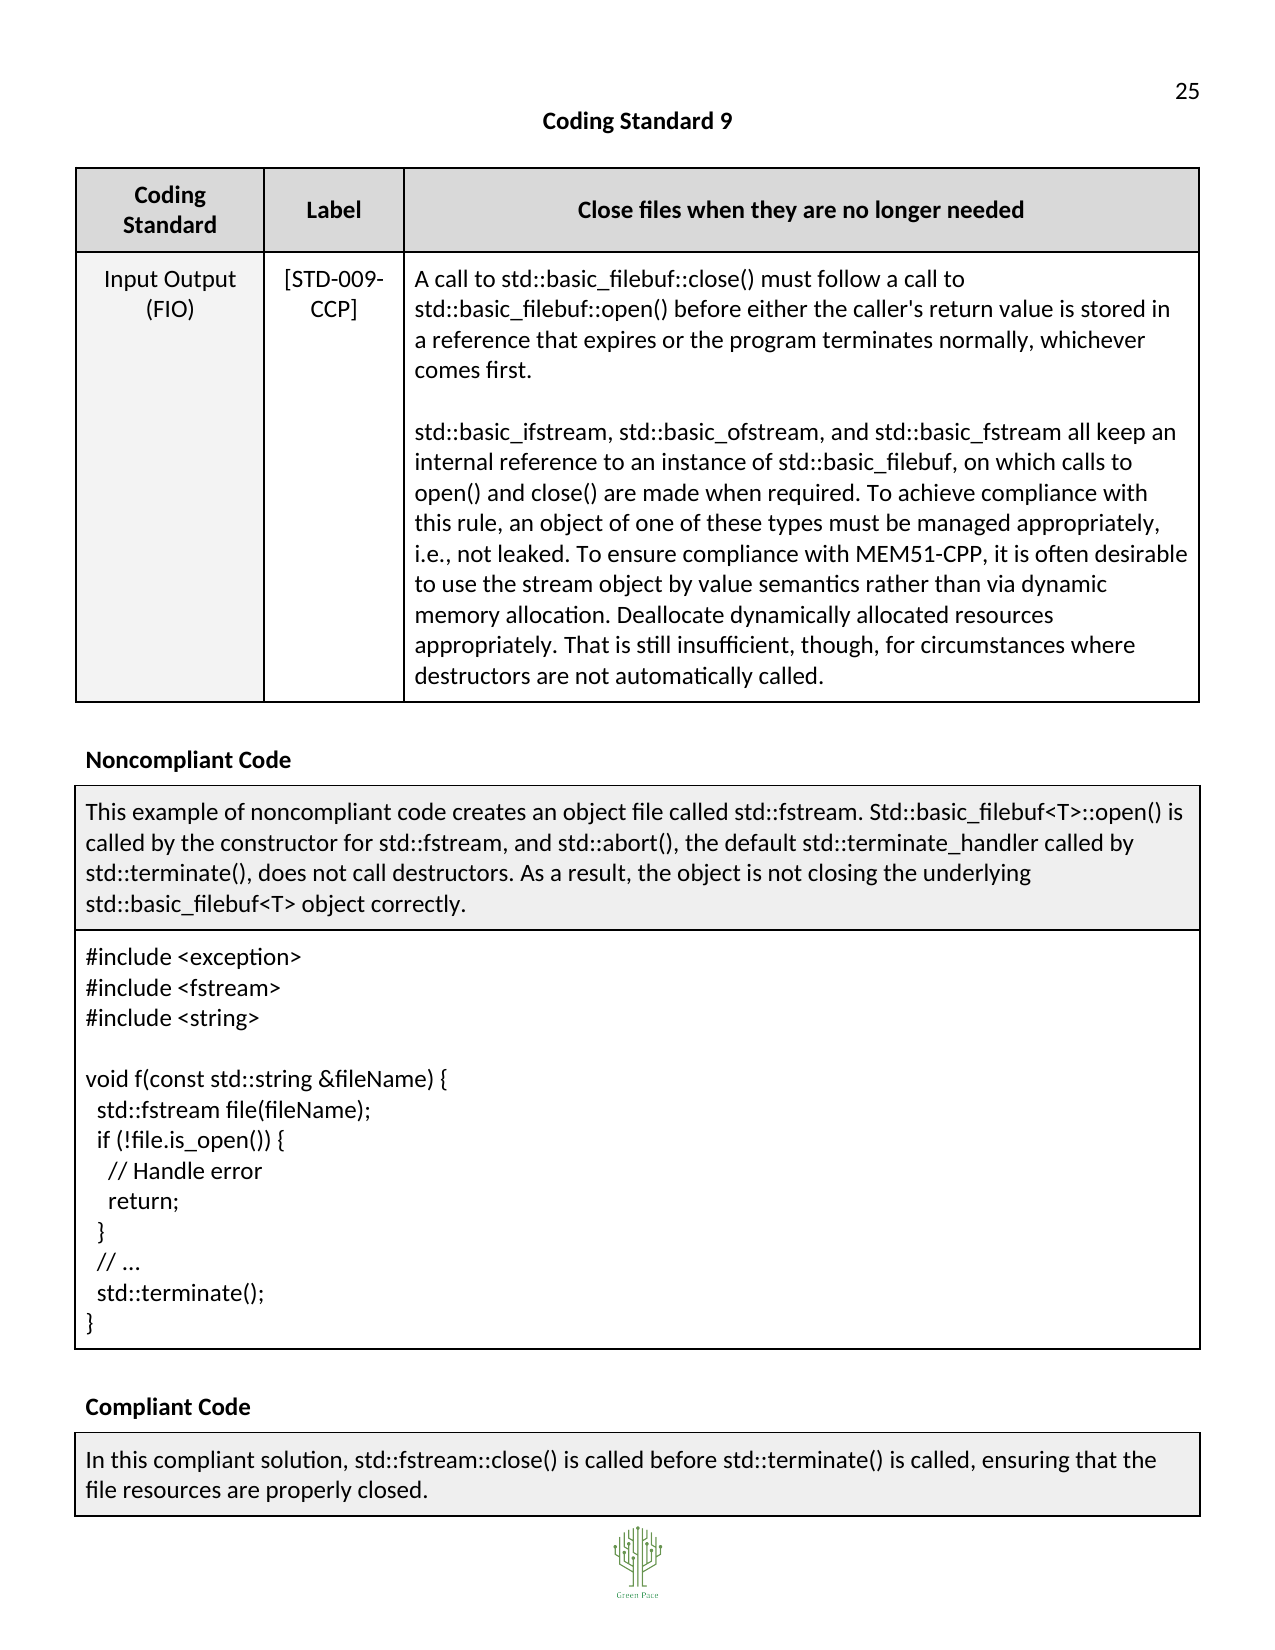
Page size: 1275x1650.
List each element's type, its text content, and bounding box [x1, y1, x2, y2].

table_cell Input Output (FIO) [77, 253, 263, 701]
subtitle Coding Standard 9 [75, 106, 1200, 136]
table_header Close files when they are no longer needed [405, 169, 1198, 251]
table_cell #include <exception> #include <fstream> #include <string> void f(const std::string &fileName) { std::fstream file(fileName); if (!file.is_open()) { // Handle error return; } // ... std::terminate(); } [76, 931, 1199, 1348]
table_cell In this compliant solution, std::fstream::close() is called before std::terminate() is called, ensuring that the file resources are properly closed. [76, 1433, 1199, 1515]
table_header Label [265, 169, 403, 251]
table_header Compliant Code [75, 1381, 1200, 1432]
table_cell A call to std::basic_filebuf::close() must follow a call to std::basic_filebuf::open() before either the caller's return value is stored in a reference that expires or the program terminates normally, whichever comes first. std::basic_ifstream, std::basic_ofstream, and std::basic_fstream all keep an internal reference to an instance of std::basic_filebuf, on which calls to open() and close() are made when required. To achieve compliance with this rule, an object of one of these types must be managed appropriately, i.e., not leaked. To ensure compliance with MEM51-CPP, it is often desirable to use the stream object by value semantics rather than via dynamic memory allocation. Deallocate dynamically allocated resources appropriately. That is still insufficient, though, for circumstances where destructors are not automatically called. [405, 253, 1198, 701]
table_header Noncompliant Code [75, 733, 1200, 785]
table_cell This example of noncompliant code creates an object file called std::fstream. Std::basic_filebuf<T>::open() is called by the constructor for std::fstream, and std::abort(), the default std::terminate_handler called by std::terminate(), does not call destructors. As a result, the object is not closing the underlying std::basic_filebuf<T> object correctly. [76, 786, 1199, 929]
table_cell [STD-009-CCP] [265, 253, 403, 701]
picture [605, 1521, 670, 1606]
table_header Coding Standard [77, 169, 263, 251]
